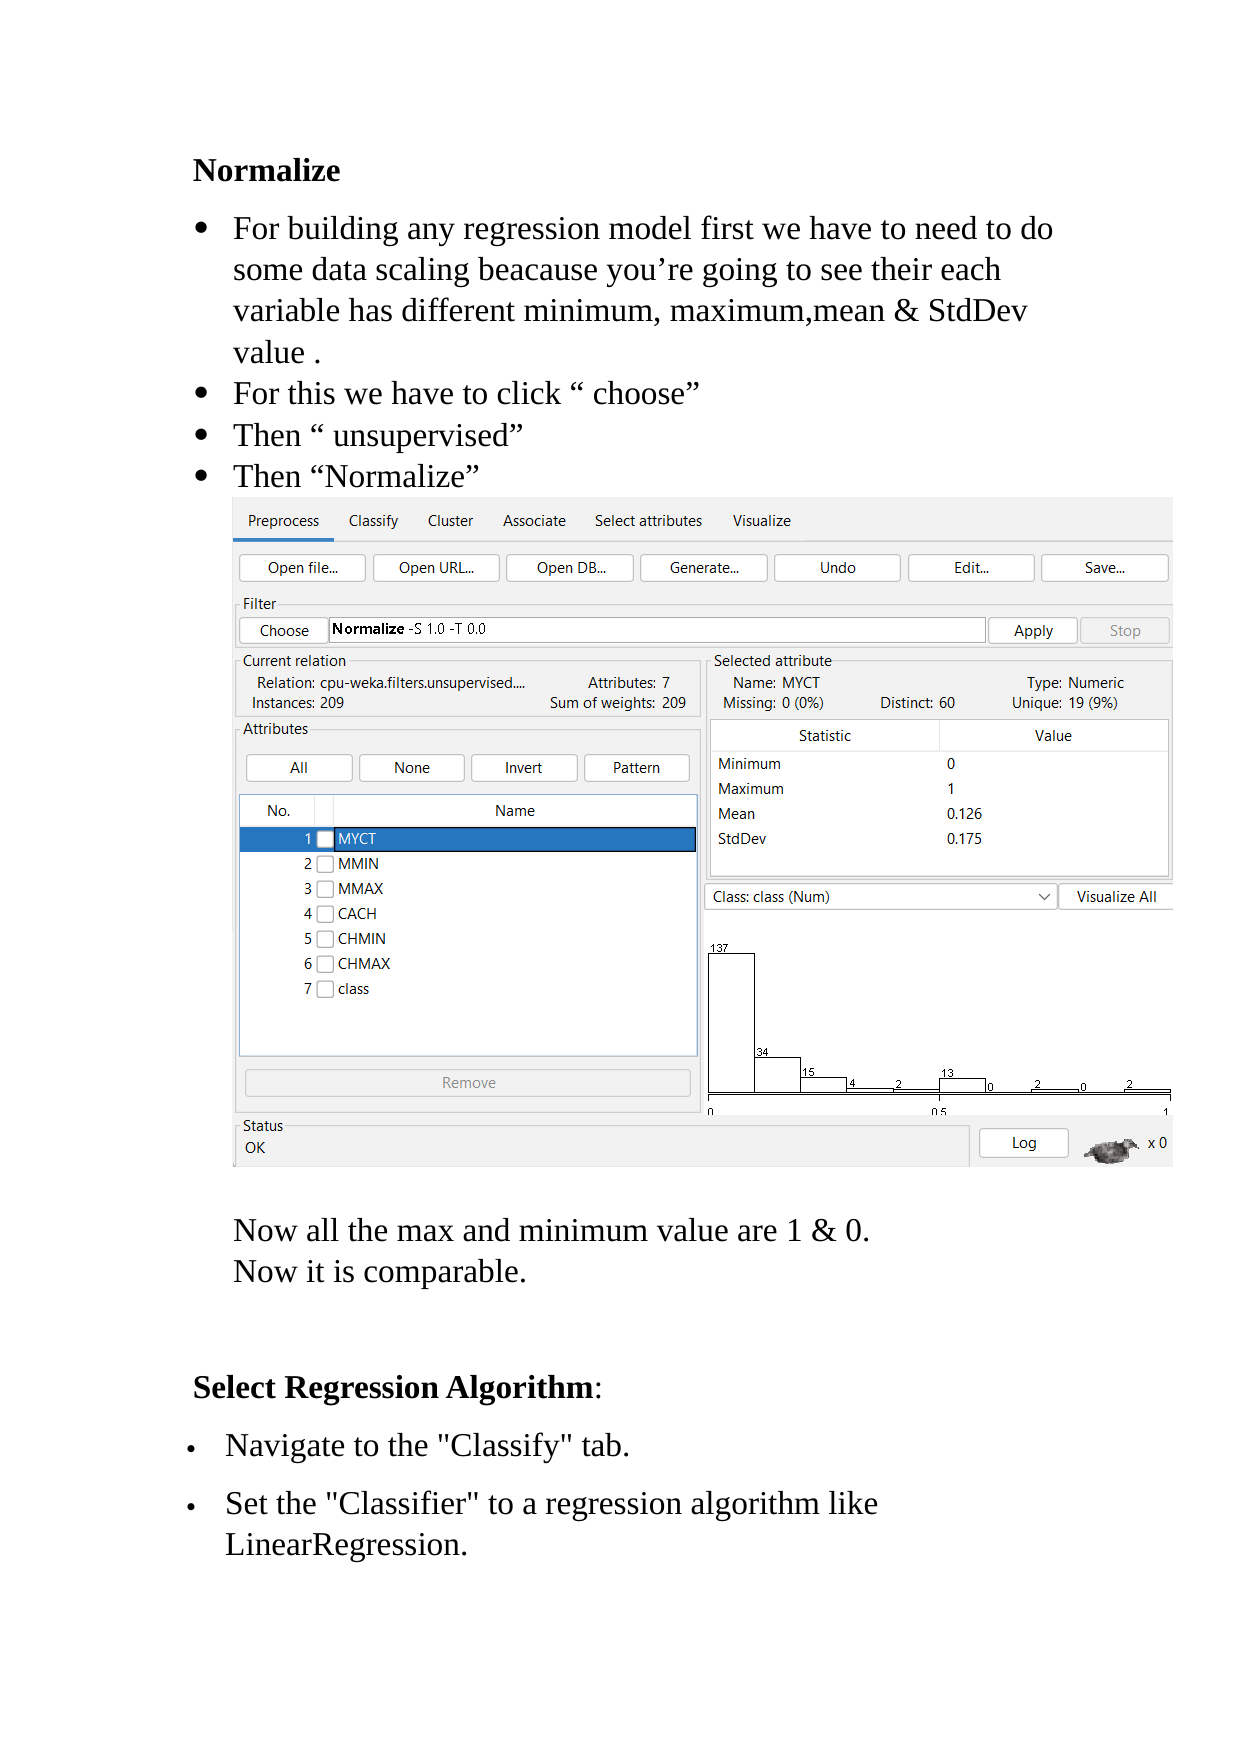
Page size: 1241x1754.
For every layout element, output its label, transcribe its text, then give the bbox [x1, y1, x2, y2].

text  Normalize [150, 150, 1090, 188]
list Now it is comparable. [233, 1251, 1090, 1289]
list For building any regression model first we have to need to do some data scaling beacause you’re going to see their each variable has different minimum, maximum,mean & StdDev value . [195, 208, 1090, 370]
list Navigate to the "Classify" tab. [187, 1425, 1090, 1463]
picture [232, 497, 1173, 1167]
list Then “ unsupervised” [195, 415, 1090, 453]
list Then “Normalize” [195, 456, 1090, 494]
list For this we have to click “ choose” [195, 373, 1090, 412]
list Set the "Classifier" to a regression algorithm like LinearRegression. [187, 1483, 1090, 1563]
text  Select Regression Algorithm: [150, 1367, 1090, 1406]
list Now all the max and minimum value are 1 & 0. [233, 1210, 1090, 1248]
